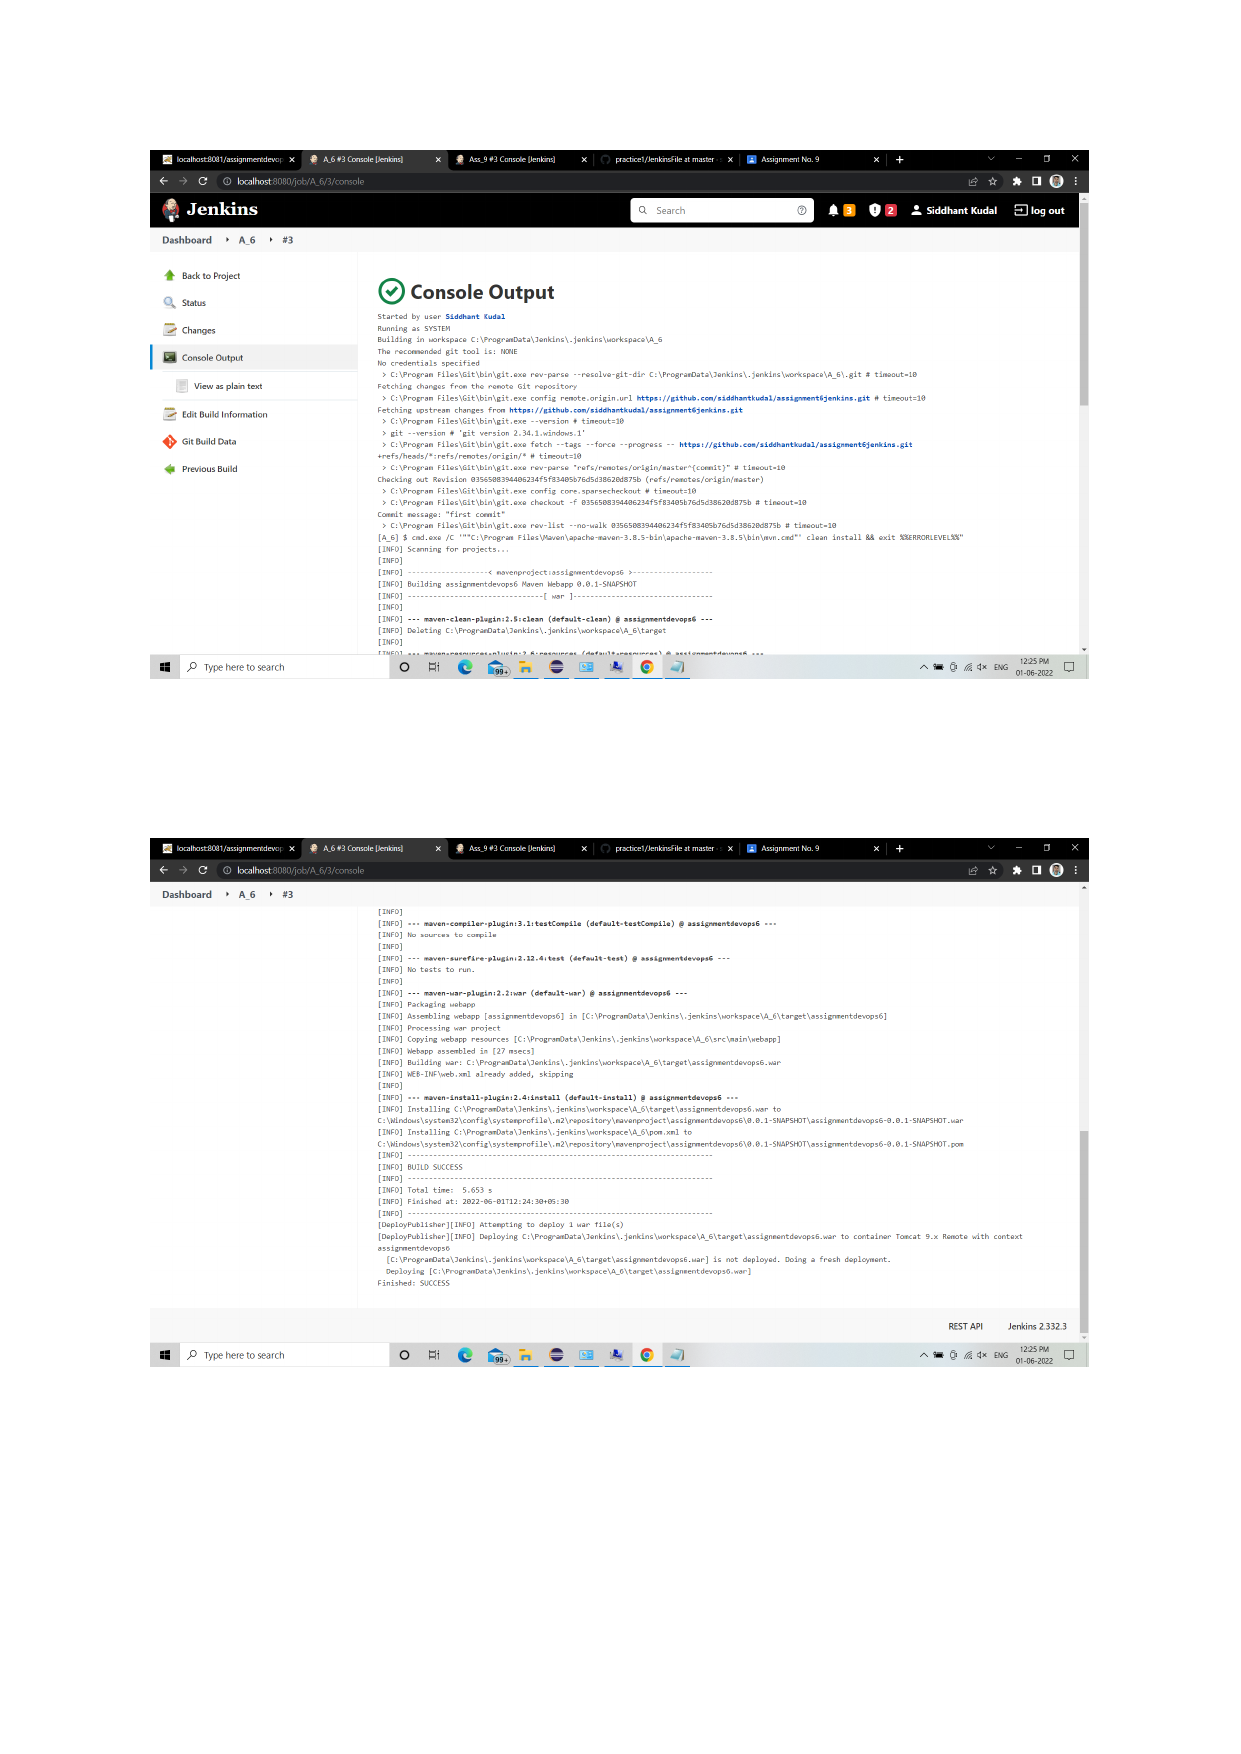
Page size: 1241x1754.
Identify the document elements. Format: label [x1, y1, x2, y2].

picture [150, 150, 1089, 679]
picture [150, 838, 1089, 1367]
